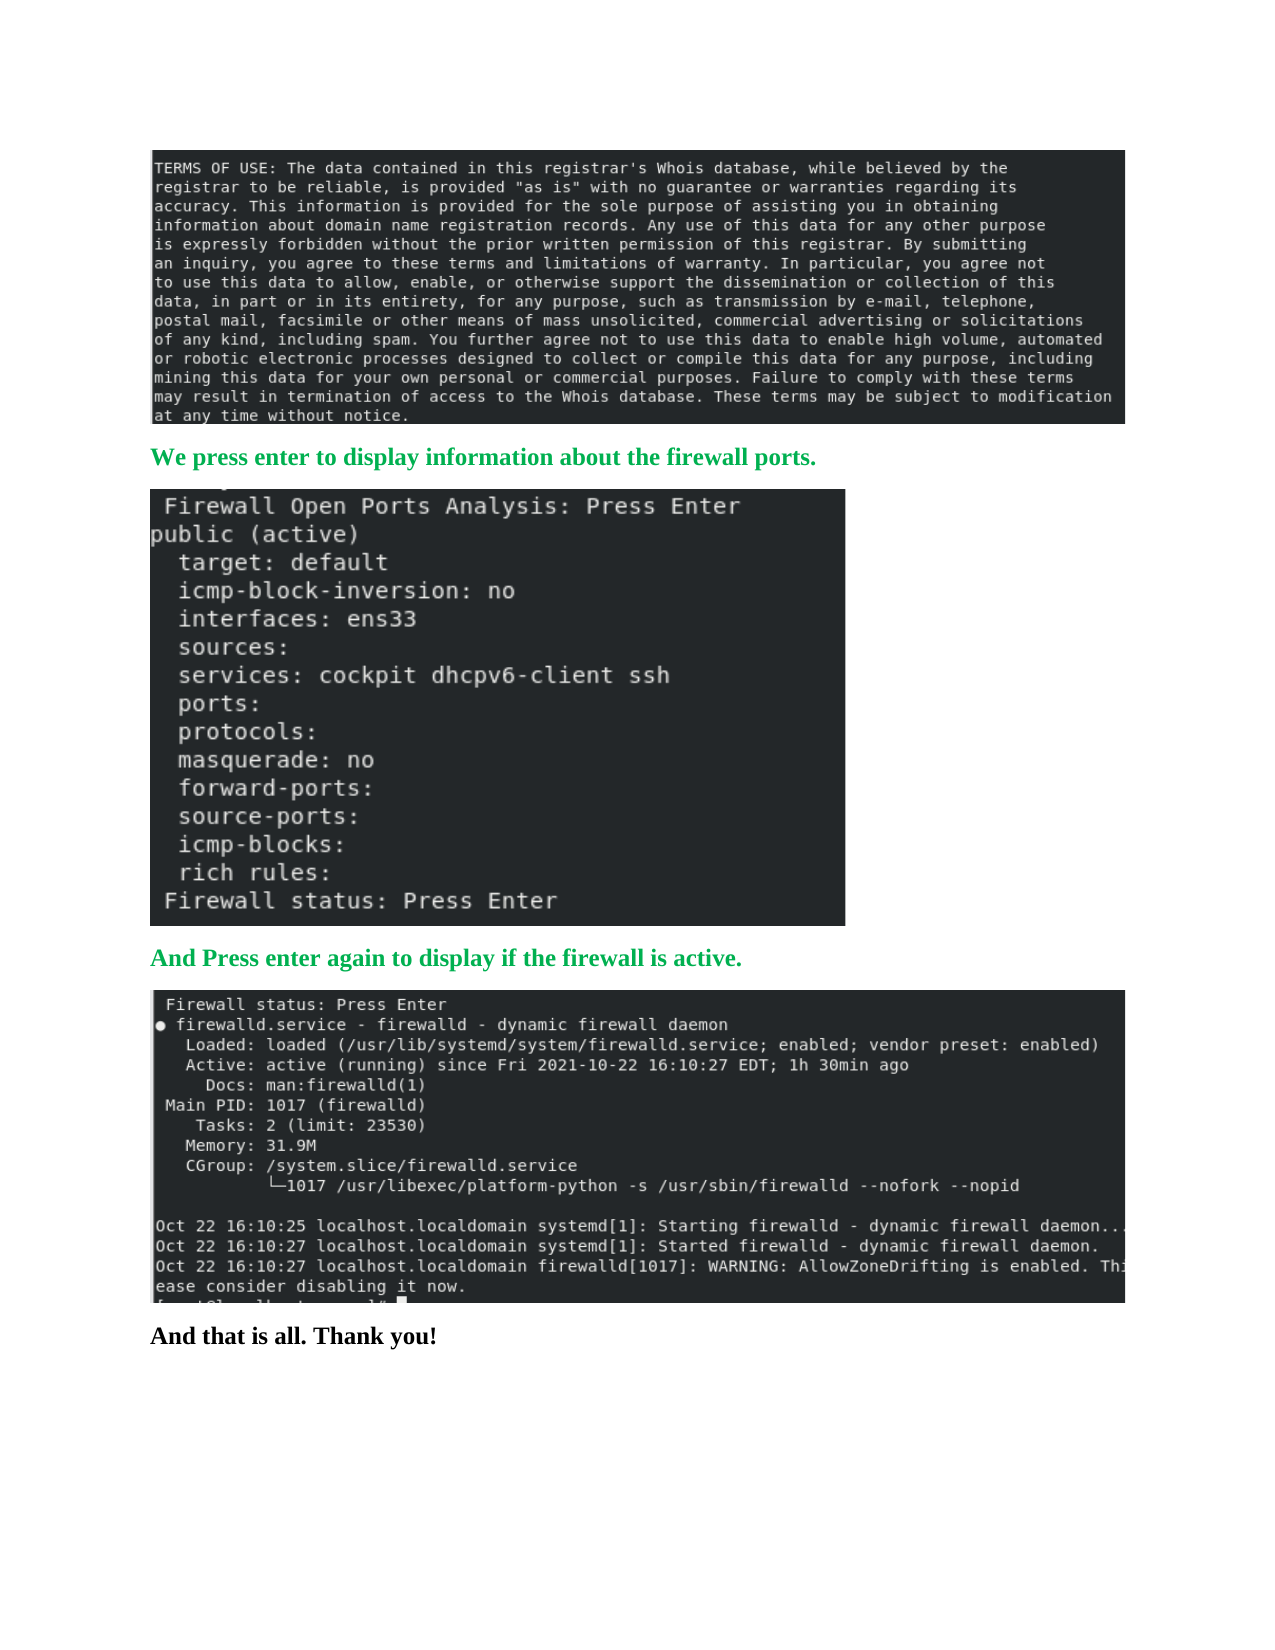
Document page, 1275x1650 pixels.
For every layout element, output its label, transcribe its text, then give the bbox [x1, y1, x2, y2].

picture [150, 489, 846, 926]
picture [150, 150, 1125, 424]
text And that is all. Thank you! [150, 1321, 1125, 1350]
picture [150, 990, 1125, 1303]
text We press enter to display information about the firewall ports. [150, 442, 1125, 471]
text And Press enter again to display if the firewall is active. [150, 943, 1125, 972]
